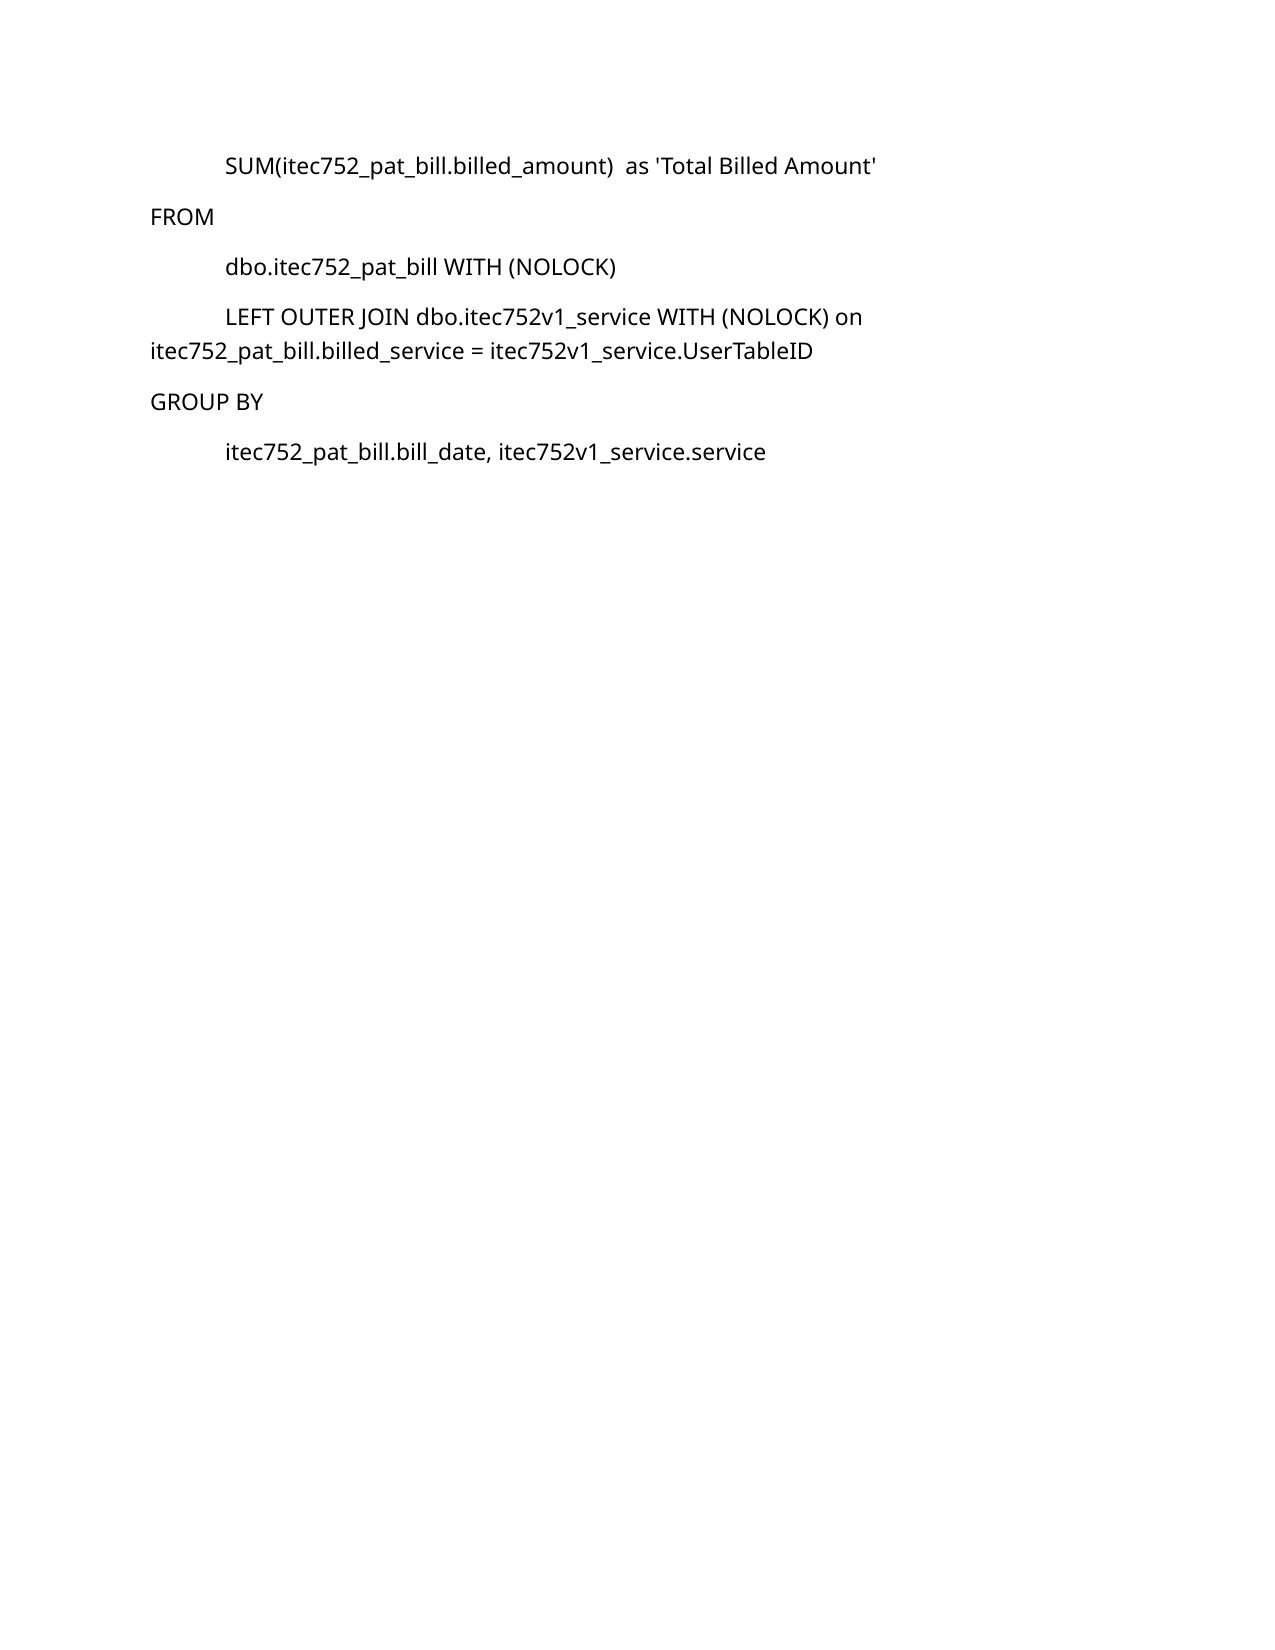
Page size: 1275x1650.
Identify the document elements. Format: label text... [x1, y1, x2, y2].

text itec752_pat_bill.bill_date, itec752v1_service.service [150, 436, 1125, 467]
text dbo.itec752_pat_bill WITH (NOLOCK) [150, 251, 1125, 282]
text GROUP BY [150, 385, 1125, 417]
text FROM [150, 200, 1125, 232]
text LEFT OUTER JOIN dbo.itec752v1_service WITH (NOLOCK) on itec752_pat_bill.billed_service = itec752v1_service.UserTableID [150, 301, 1125, 366]
text SUM(itec752_pat_bill.billed_amount) as 'Total Billed Amount' [150, 150, 1125, 181]
